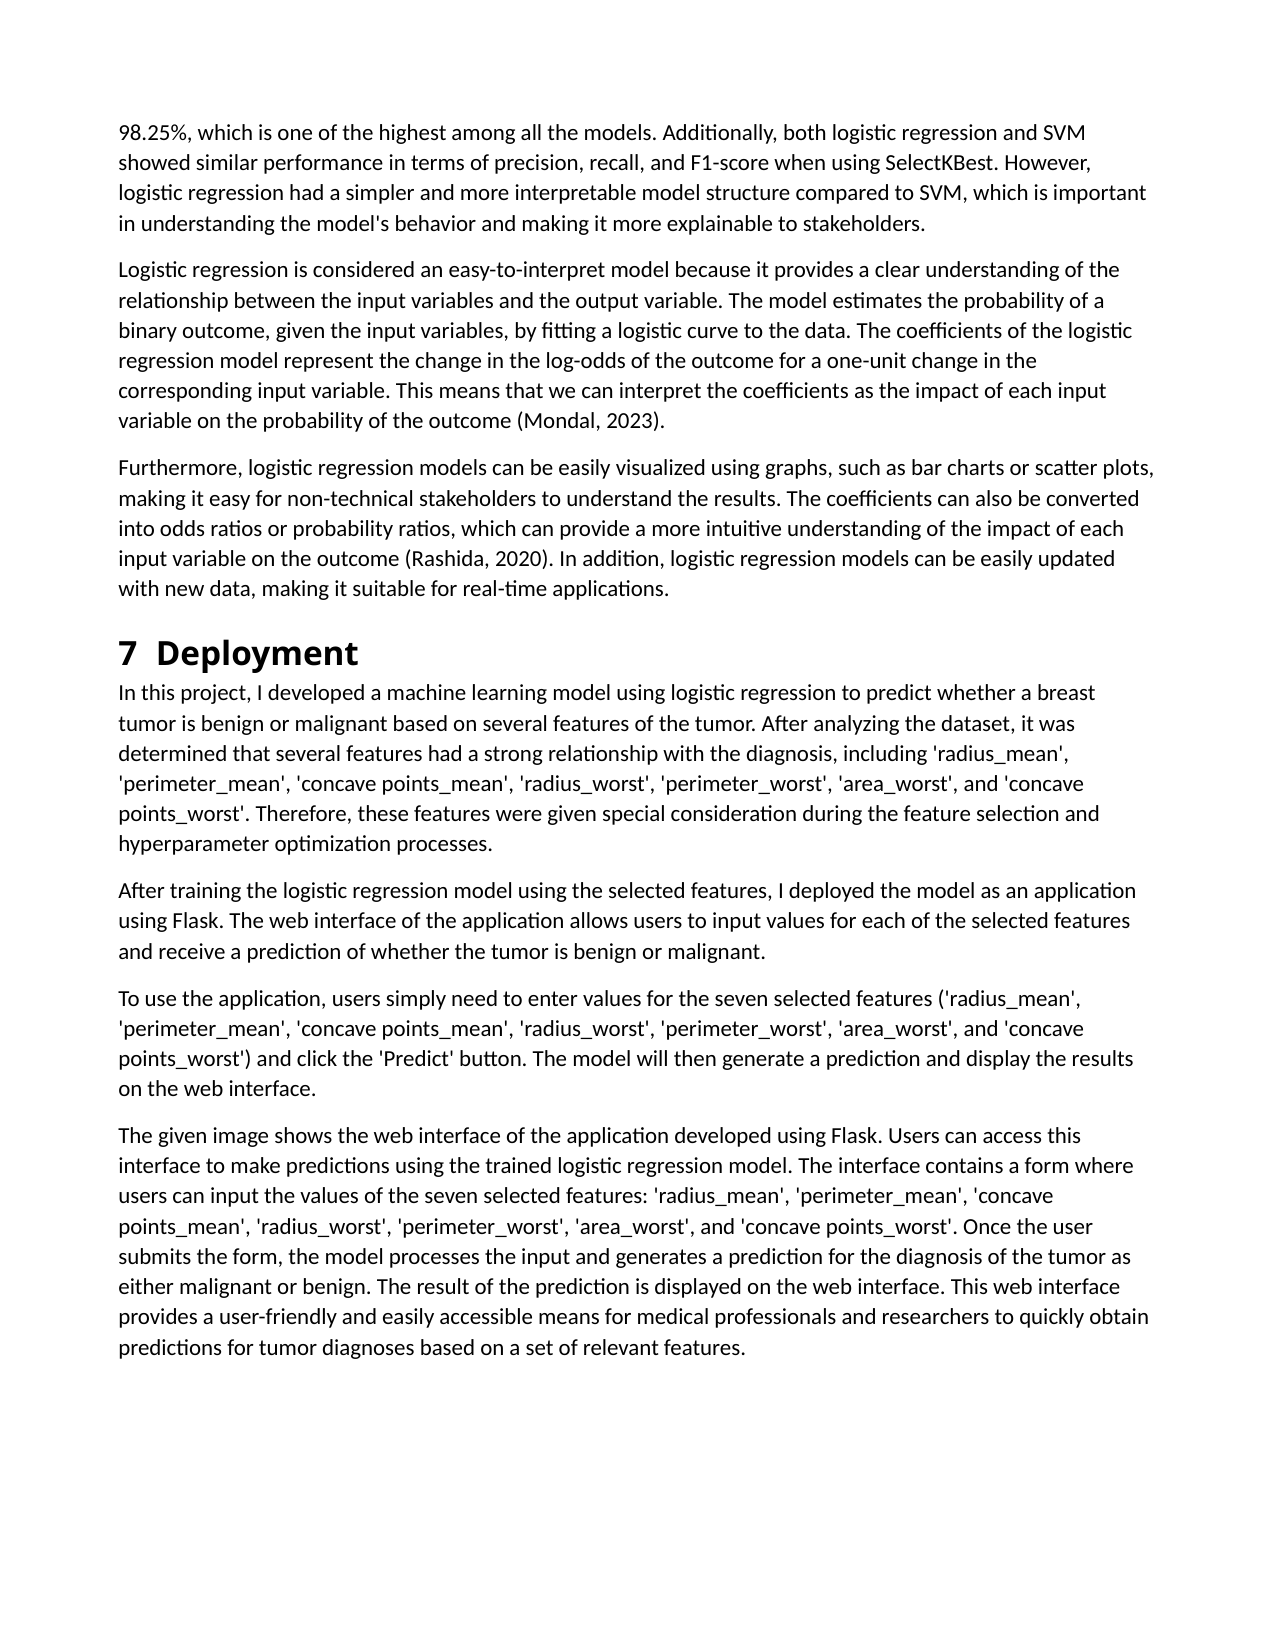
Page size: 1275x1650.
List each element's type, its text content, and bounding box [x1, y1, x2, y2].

subtitle Deployment [118, 629, 1157, 675]
text In this project, I developed a machine learning model using logistic regression to predict whether a breast tumor is benign or malignant based on several features of the tumor. After analyzing the dataset, it was determined that several features had a strong relationship with the diagnosis, including 'radius_mean', 'perimeter_mean', 'concave points_mean', 'radius_worst', 'perimeter_worst', 'area_worst', and 'concave points_worst'. Therefore, these features were given special consideration during the feature selection and hyperparameter optimization processes. [118, 678, 1157, 858]
text Furthermore, logistic regression models can be easily visualized using graphs, such as bar charts or scatter plots, making it easy for non-technical stakeholders to understand the results. The coefficients can also be converted into odds ratios or probability ratios, which can provide a more intuitive understanding of the impact of each input variable on the outcome (Rashida, 2020). In addition, logistic regression models can be easily updated with new data, making it suitable for real-time applications. [118, 453, 1157, 602]
text Logistic regression is considered an easy-to-interpret model because it provides a clear understanding of the relationship between the input variables and the output variable. The model estimates the probability of a binary outcome, given the input variables, by fitting a logistic curve to the data. The coefficients of the logistic regression model represent the change in the log-odds of the outcome for a one-unit change in the corresponding input variable. This means that we can interpret the coefficients as the impact of each input variable on the probability of the outcome (Mondal, 2023). [118, 256, 1157, 435]
text The given image shows the web interface of the application developed using Flask. Users can access this interface to make predictions using the trained logistic regression model. The interface contains a form where users can input the values of the seven selected features: 'radius_mean', 'perimeter_mean', 'concave points_mean', 'radius_worst', 'perimeter_worst', 'area_worst', and 'concave points_worst'. Once the user submits the form, the model processes the input and generates a prediction for the diagnosis of the tumor as either malignant or benign. The result of the prediction is displayed on the web interface. This web interface provides a user-friendly and easily accessible means for medical professionals and researchers to quickly obtain predictions for tumor diagnoses based on a set of relevant features. [118, 1121, 1157, 1361]
text To use the application, users simply need to enter values for the seven selected features ('radius_mean', 'perimeter_mean', 'concave points_mean', 'radius_worst', 'perimeter_worst', 'area_worst', and 'concave points_worst') and click the 'Predict' button. The model will then generate a prediction and display the results on the web interface. [118, 984, 1157, 1102]
text After training the logistic regression model using the selected features, I deployed the model as an application using Flask. The web interface of the application allows users to input values for each of the selected features and receive a prediction of whether the tumor is benign or malignant. [118, 876, 1157, 965]
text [118, 118, 1157, 237]
